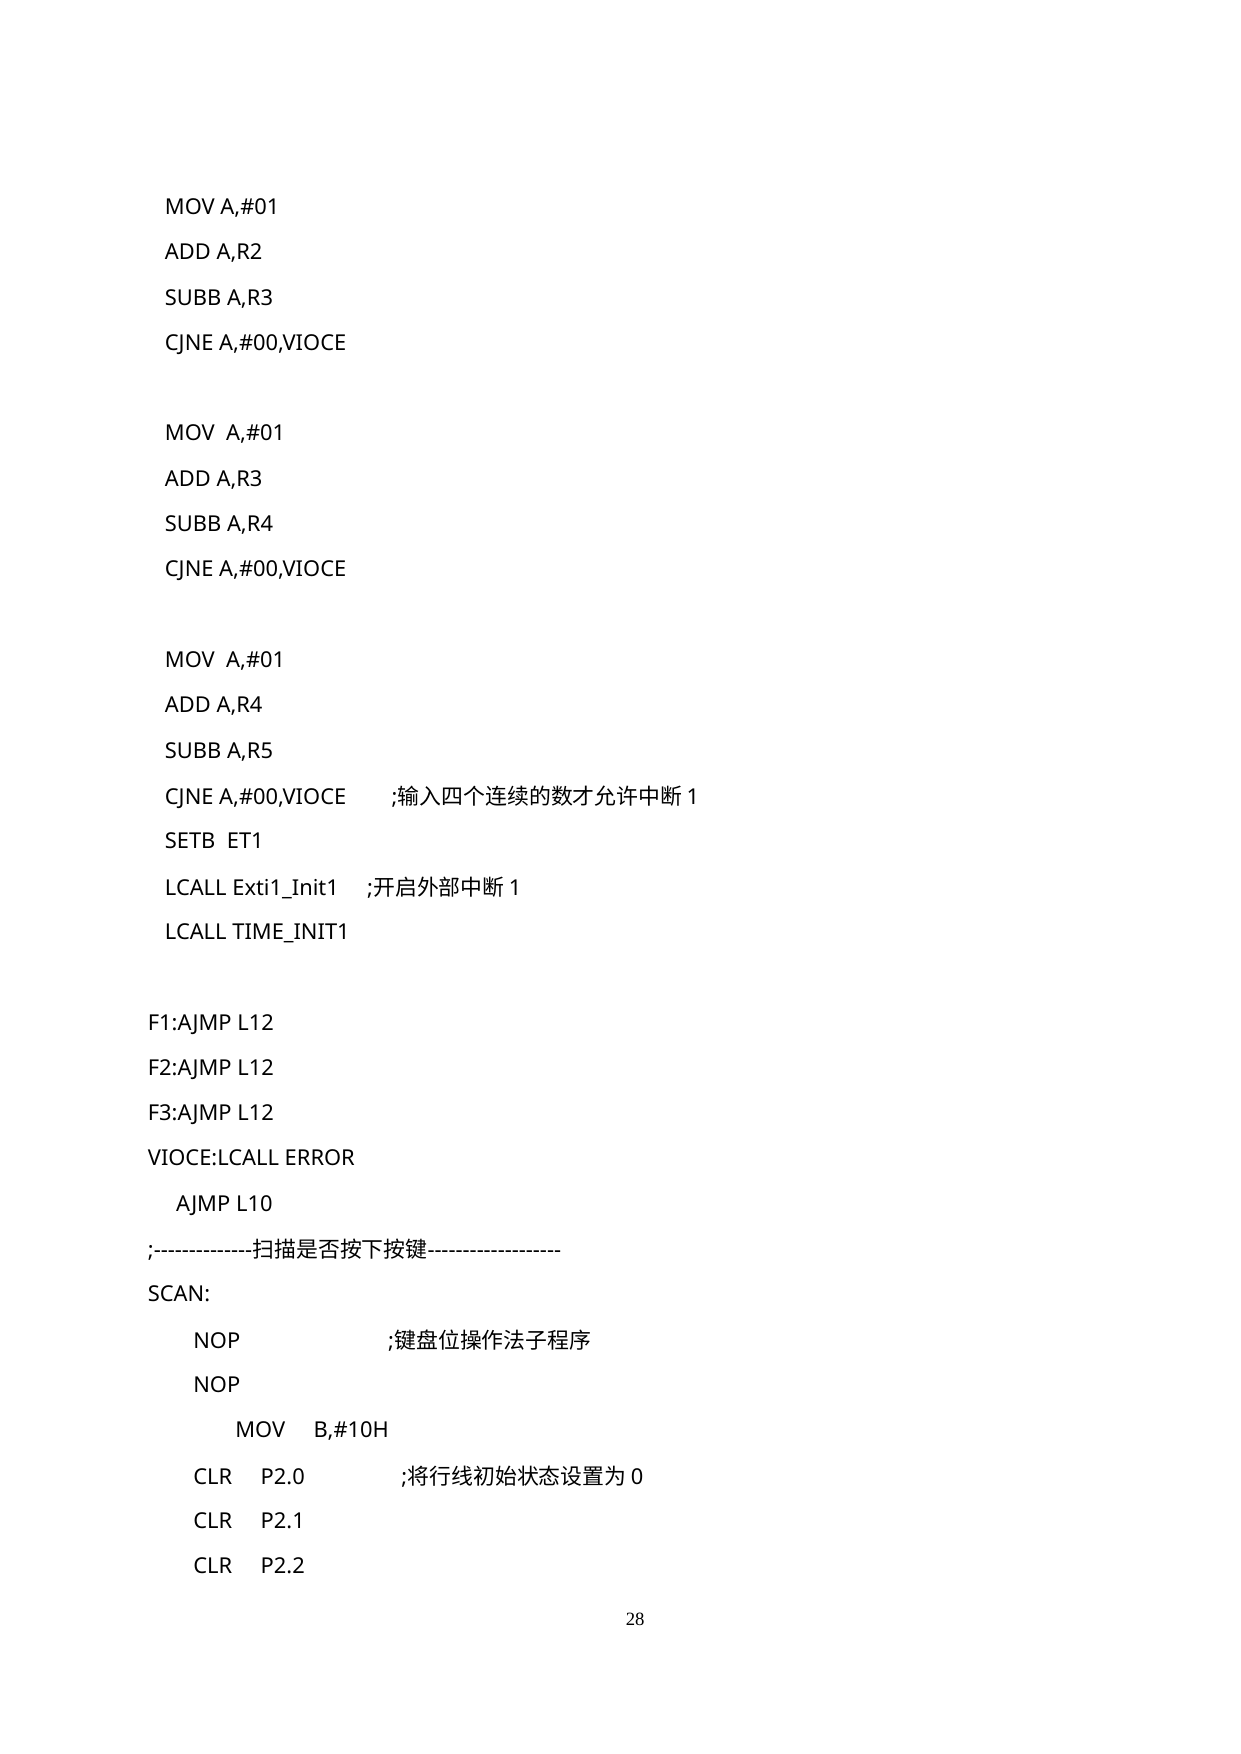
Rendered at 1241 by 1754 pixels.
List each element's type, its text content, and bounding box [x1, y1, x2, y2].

text CJNE A,#00,VIOCE [148, 546, 1122, 591]
text VIOCE:LCALL ERROR [148, 1135, 1122, 1180]
text CLR P2.0 ;将行线初始状态设置为0 [148, 1452, 1122, 1497]
text SETB ET1 [148, 817, 1122, 863]
text SUBB A,R3 [148, 274, 1122, 319]
text ADD A,R4 [148, 682, 1122, 727]
text SUBB A,R4 [148, 500, 1122, 546]
text ;--------------扫描是否按下按键------------------- [148, 1225, 1122, 1271]
text CLR P2.2 [148, 1542, 1122, 1588]
text F2:AJMP L12 [148, 1044, 1122, 1089]
text AJMP L10 [148, 1180, 1122, 1225]
text CJNE A,#00,VIOCE [148, 319, 1122, 364]
text MOV B,#10H [148, 1407, 1122, 1452]
text MOV A,#01 [148, 183, 1122, 228]
text NOP ;键盘位操作法子程序 [148, 1316, 1122, 1361]
text F1:AJMP L12 [148, 999, 1122, 1044]
text NOP [148, 1361, 1122, 1407]
text ADD A,R2 [148, 228, 1122, 274]
text SUBB A,R5 [148, 727, 1122, 772]
text MOV A,#01 [148, 410, 1122, 455]
text MOV A,#01 [148, 636, 1122, 682]
text F3:AJMP L12 [148, 1089, 1122, 1135]
text SCAN: [148, 1271, 1122, 1316]
text ADD A,R3 [148, 455, 1122, 500]
text LCALL TIME_INIT1 [148, 908, 1122, 953]
text CJNE A,#00,VIOCE ;输入四个连续的数才允许中断1 [148, 772, 1122, 817]
text LCALL Exti1_Init1 ;开启外部中断1 [148, 863, 1122, 908]
text CLR P2.1 [148, 1497, 1122, 1542]
